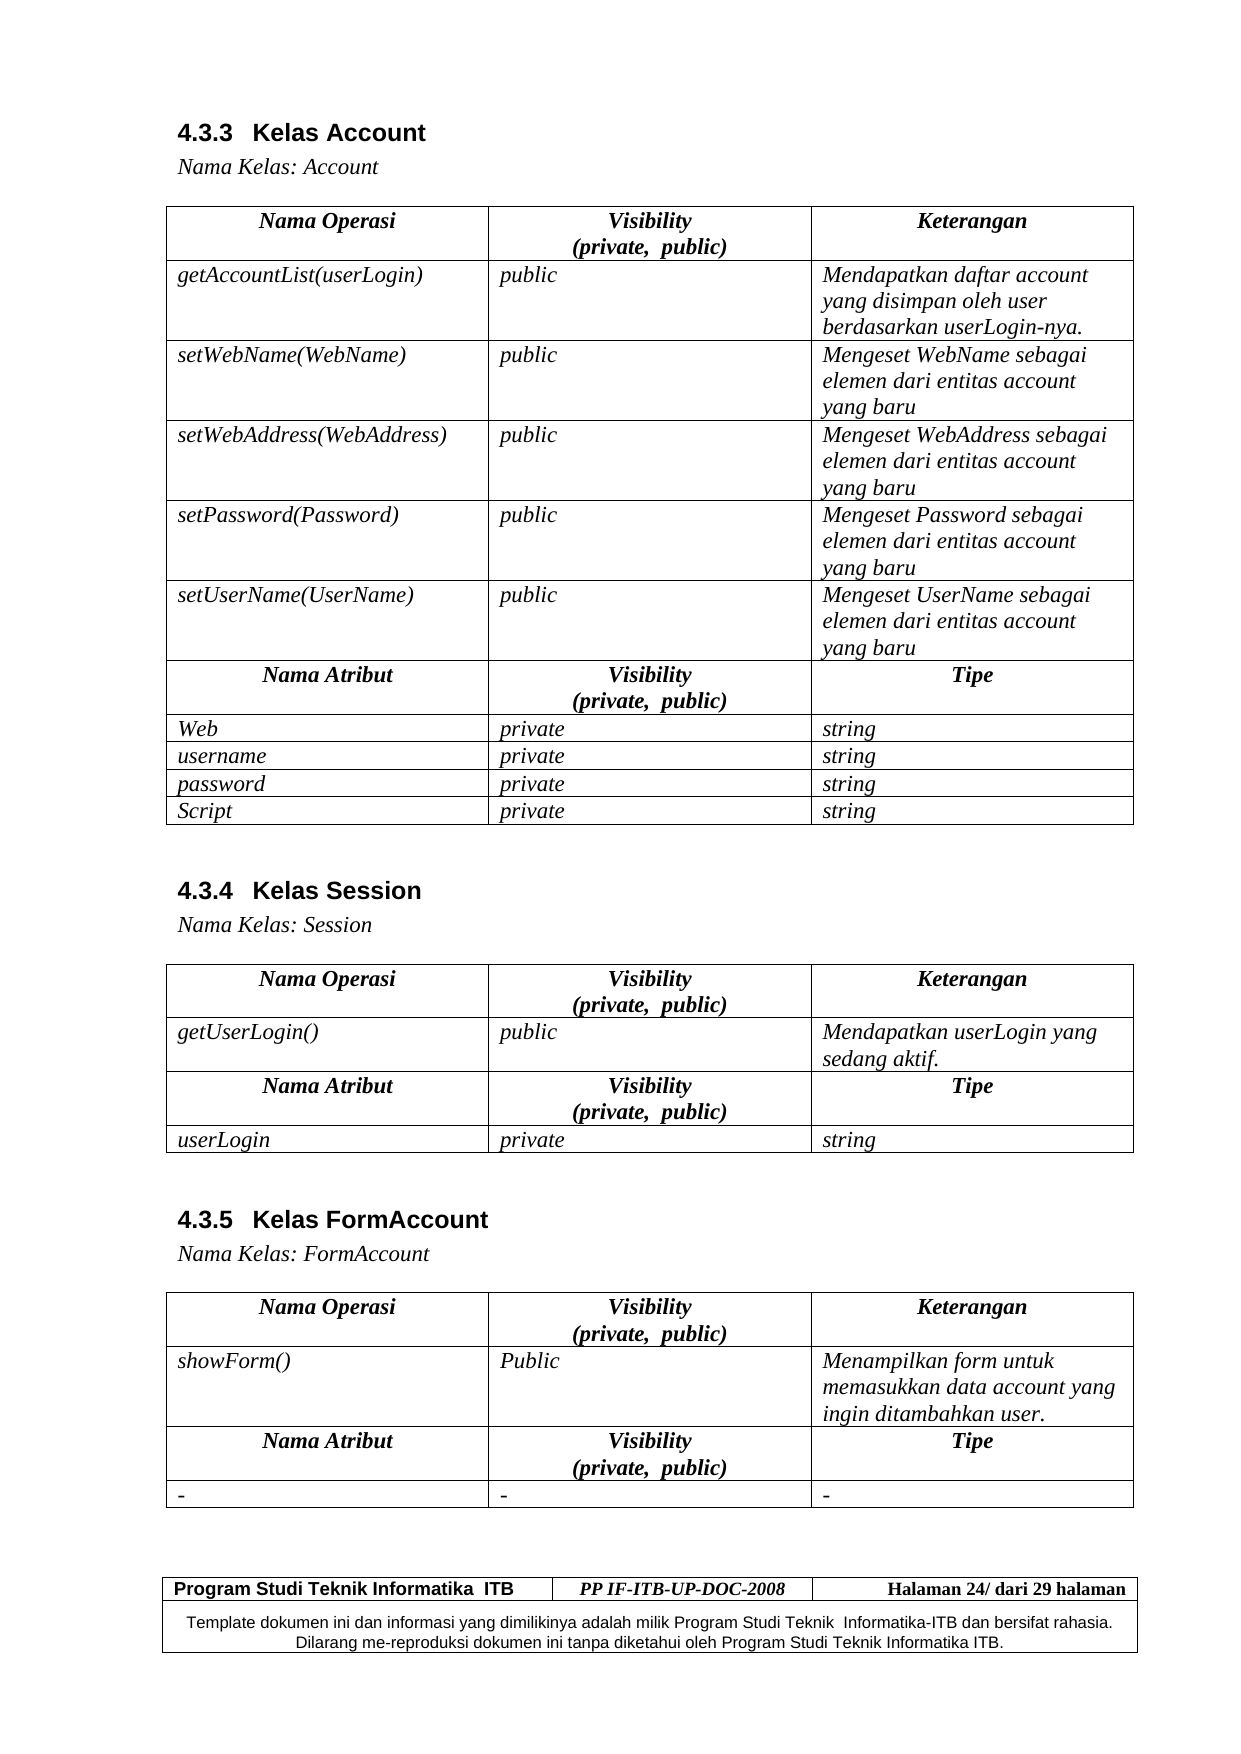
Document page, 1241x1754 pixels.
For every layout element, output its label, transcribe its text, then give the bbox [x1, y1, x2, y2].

table_header Nama Operasi [167, 207, 488, 259]
text Nama Kelas: FormAccount [177, 1239, 1122, 1266]
table_cell public [489, 421, 811, 500]
table_header Keterangan [812, 207, 1133, 259]
table_cell Mengeset WebAddress sebagai elemen dari entitas account yang baru [812, 421, 1133, 500]
table_cell Mengeset WebName sebagai elemen dari entitas account yang baru [812, 341, 1133, 420]
table_cell Mendapatkan daftar account yang disimpan oleh user berdasarkan userLogin-nya. [812, 261, 1133, 340]
table_cell Tipe [812, 1427, 1133, 1480]
table_cell Web [167, 715, 488, 741]
table_cell - [167, 1481, 488, 1507]
table_cell setPassword(Password) [167, 501, 488, 580]
table_cell string [812, 770, 1133, 796]
table_cell string [812, 1126, 1133, 1152]
table_header Keterangan [812, 965, 1133, 1017]
table_cell Visibility (private, public) [489, 1072, 811, 1125]
table_cell Nama Atribut [167, 1072, 488, 1125]
table_header Nama Operasi [167, 1293, 488, 1346]
subtitle Kelas Account [177, 118, 1122, 147]
subtitle Kelas Session [177, 876, 1122, 904]
table_cell Visibility (private, public) [489, 661, 811, 714]
table_cell setWebName(WebName) [167, 341, 488, 420]
table_cell getUserLogin() [167, 1018, 488, 1071]
table_cell Tipe [812, 661, 1133, 714]
table_cell - [489, 1481, 811, 1507]
table_cell Menampilkan form untuk memasukkan data account yang ingin ditambahkan user. [812, 1347, 1133, 1426]
table_cell private [489, 715, 811, 741]
table_cell showForm() [167, 1347, 488, 1426]
table_cell userLogin [167, 1126, 488, 1152]
table_cell password [167, 770, 488, 796]
table_cell Script [167, 797, 488, 823]
table_cell string [812, 797, 1133, 823]
table_cell public [489, 1018, 811, 1071]
table_cell public [489, 341, 811, 420]
table_cell Visibility (private, public) [489, 1427, 811, 1480]
table_cell private [489, 742, 811, 769]
table_cell public [489, 581, 811, 660]
text Nama Kelas: Session [177, 911, 1122, 937]
table_cell public [489, 261, 811, 340]
table_header Keterangan [812, 1293, 1133, 1346]
table_cell private [489, 770, 811, 796]
table_cell Mengeset Password sebagai elemen dari entitas account yang baru [812, 501, 1133, 580]
table_cell Public [489, 1347, 811, 1426]
table_header Nama Operasi [167, 965, 488, 1017]
table_cell private [489, 1126, 811, 1152]
table_cell setWebAddress(WebAddress) [167, 421, 488, 500]
table_cell private [489, 797, 811, 823]
table_cell public [489, 501, 811, 580]
table_cell Nama Atribut [167, 661, 488, 714]
table_cell Tipe [812, 1072, 1133, 1125]
table_cell string [812, 715, 1133, 741]
table_cell Nama Atribut [167, 1427, 488, 1480]
table_header Visibility (private, public) [489, 1293, 811, 1346]
table_cell - [812, 1481, 1133, 1507]
table_cell getAccountList(userLogin) [167, 261, 488, 340]
subtitle Kelas FormAccount [177, 1204, 1122, 1233]
table_cell Mendapatkan userLogin yang sedang aktif. [812, 1018, 1133, 1071]
table_cell string [812, 742, 1133, 769]
table_header Visibility (private, public) [489, 965, 811, 1017]
table_cell Mengeset UserName sebagai elemen dari entitas account yang baru [812, 581, 1133, 660]
table_cell setUserName(UserName) [167, 581, 488, 660]
table_cell username [167, 742, 488, 769]
text Nama Kelas: Account [177, 153, 1122, 179]
table_header Visibility (private, public) [489, 207, 811, 259]
